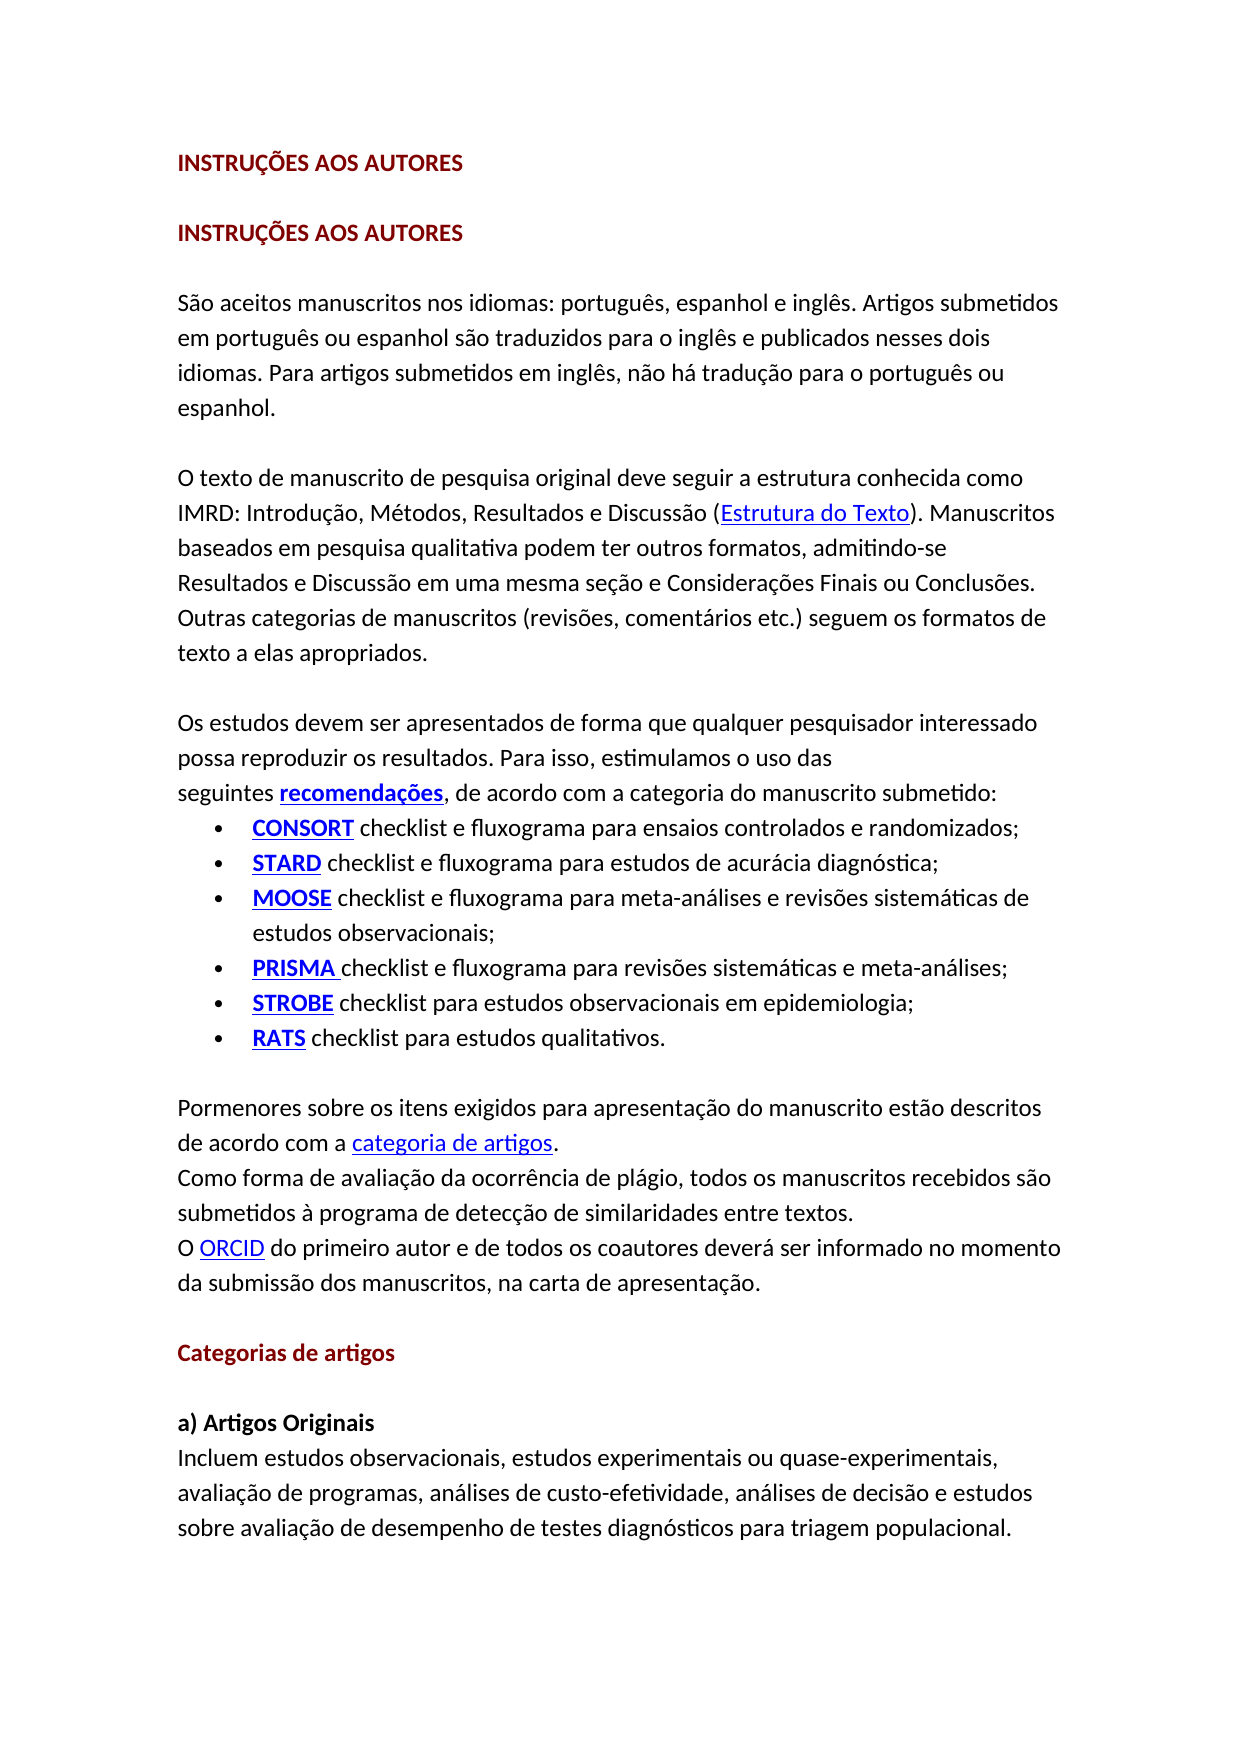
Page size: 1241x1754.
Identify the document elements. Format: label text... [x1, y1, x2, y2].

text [177, 1443, 1063, 1543]
list STARD checklist e fluxograma para estudos de acurácia diagnóstica; [215, 848, 1063, 878]
text Categorias de artigos [177, 1338, 1063, 1368]
text Os estudos devem ser apresentados de forma que qualquer pesquisador interessado possa reproduzir os resultados. Para isso, estimulamos o uso das seguintes recomendações, de acordo com a categoria do manuscrito submetido: [177, 708, 1063, 808]
text Como forma de avaliação da ocorrência de plágio, todos os manuscritos recebidos são submetidos à programa de detecção de similaridades entre textos. [177, 1163, 1063, 1228]
text O texto de manuscrito de pesquisa original deve seguir a estrutura conhecida como IMRD: Introdução, Métodos, Resultados e Discussão (Estrutura do Texto). Manuscritos baseados em pesquisa qualitativa podem ter outros formatos, admitindo-se Resultados e Discussão em uma mesma seção e Considerações Finais ou Conclusões. Outras categorias de manuscritos (revisões, comentários etc.) seguem os formatos de texto a elas apropriados. [177, 463, 1063, 668]
text a) Artigos Originais [177, 1408, 1063, 1438]
list CONSORT checklist e fluxograma para ensaios controlados e randomizados; [215, 813, 1063, 843]
text O ORCID do primeiro autor e de todos os coautores deverá ser informado no momento da submissão dos manuscritos, na carta de apresentação. [177, 1233, 1063, 1298]
text Pormenores sobre os itens exigidos para apresentação do manuscrito estão descritos de acordo com a categoria de artigos. [177, 1093, 1063, 1158]
list MOOSE checklist e fluxograma para meta-análises e revisões sistemáticas de estudos observacionais; [215, 883, 1063, 948]
text INSTRUÇÕES AOS AUTORES [177, 148, 1063, 178]
list PRISMA checklist e fluxograma para revisões sistemáticas e meta-análises; [215, 953, 1063, 983]
list STROBE checklist para estudos observacionais em epidemiologia; [215, 988, 1063, 1018]
list RATS checklist para estudos qualitativos. [215, 1023, 1063, 1053]
text São aceitos manuscritos nos idiomas: português, espanhol e inglês. Artigos submetidos em português ou espanhol são traduzidos para o inglês e publicados nesses dois idiomas. Para artigos submetidos em inglês, não há tradução para o português ou espanhol. [177, 288, 1063, 423]
text INSTRUÇÕES AOS AUTORES [177, 218, 1063, 248]
